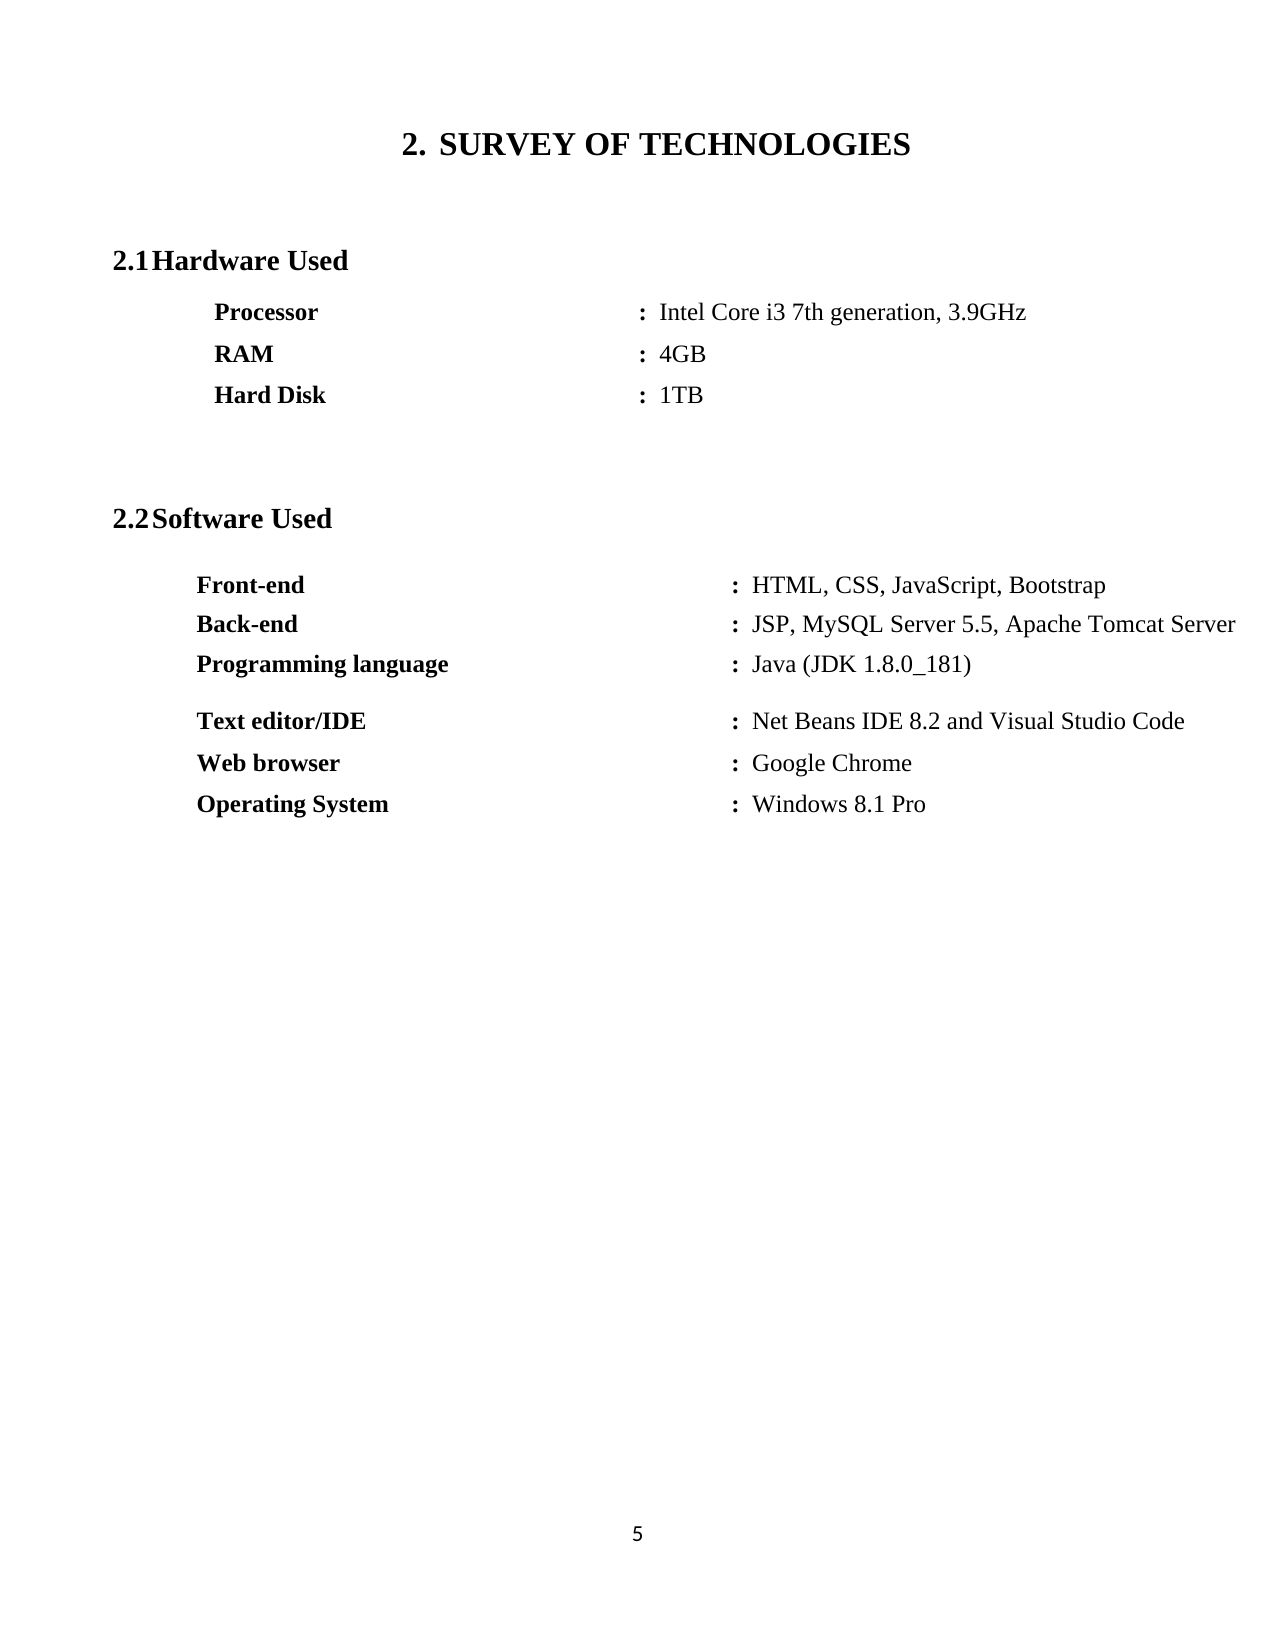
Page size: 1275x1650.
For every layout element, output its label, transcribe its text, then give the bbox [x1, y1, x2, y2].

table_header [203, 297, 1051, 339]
list Hardware Used [112, 243, 1200, 276]
list Software Used [112, 501, 1200, 535]
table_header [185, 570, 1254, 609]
list SURVEY OF TECHNOLOGIES [112, 124, 1200, 163]
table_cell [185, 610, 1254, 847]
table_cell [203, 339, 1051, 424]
